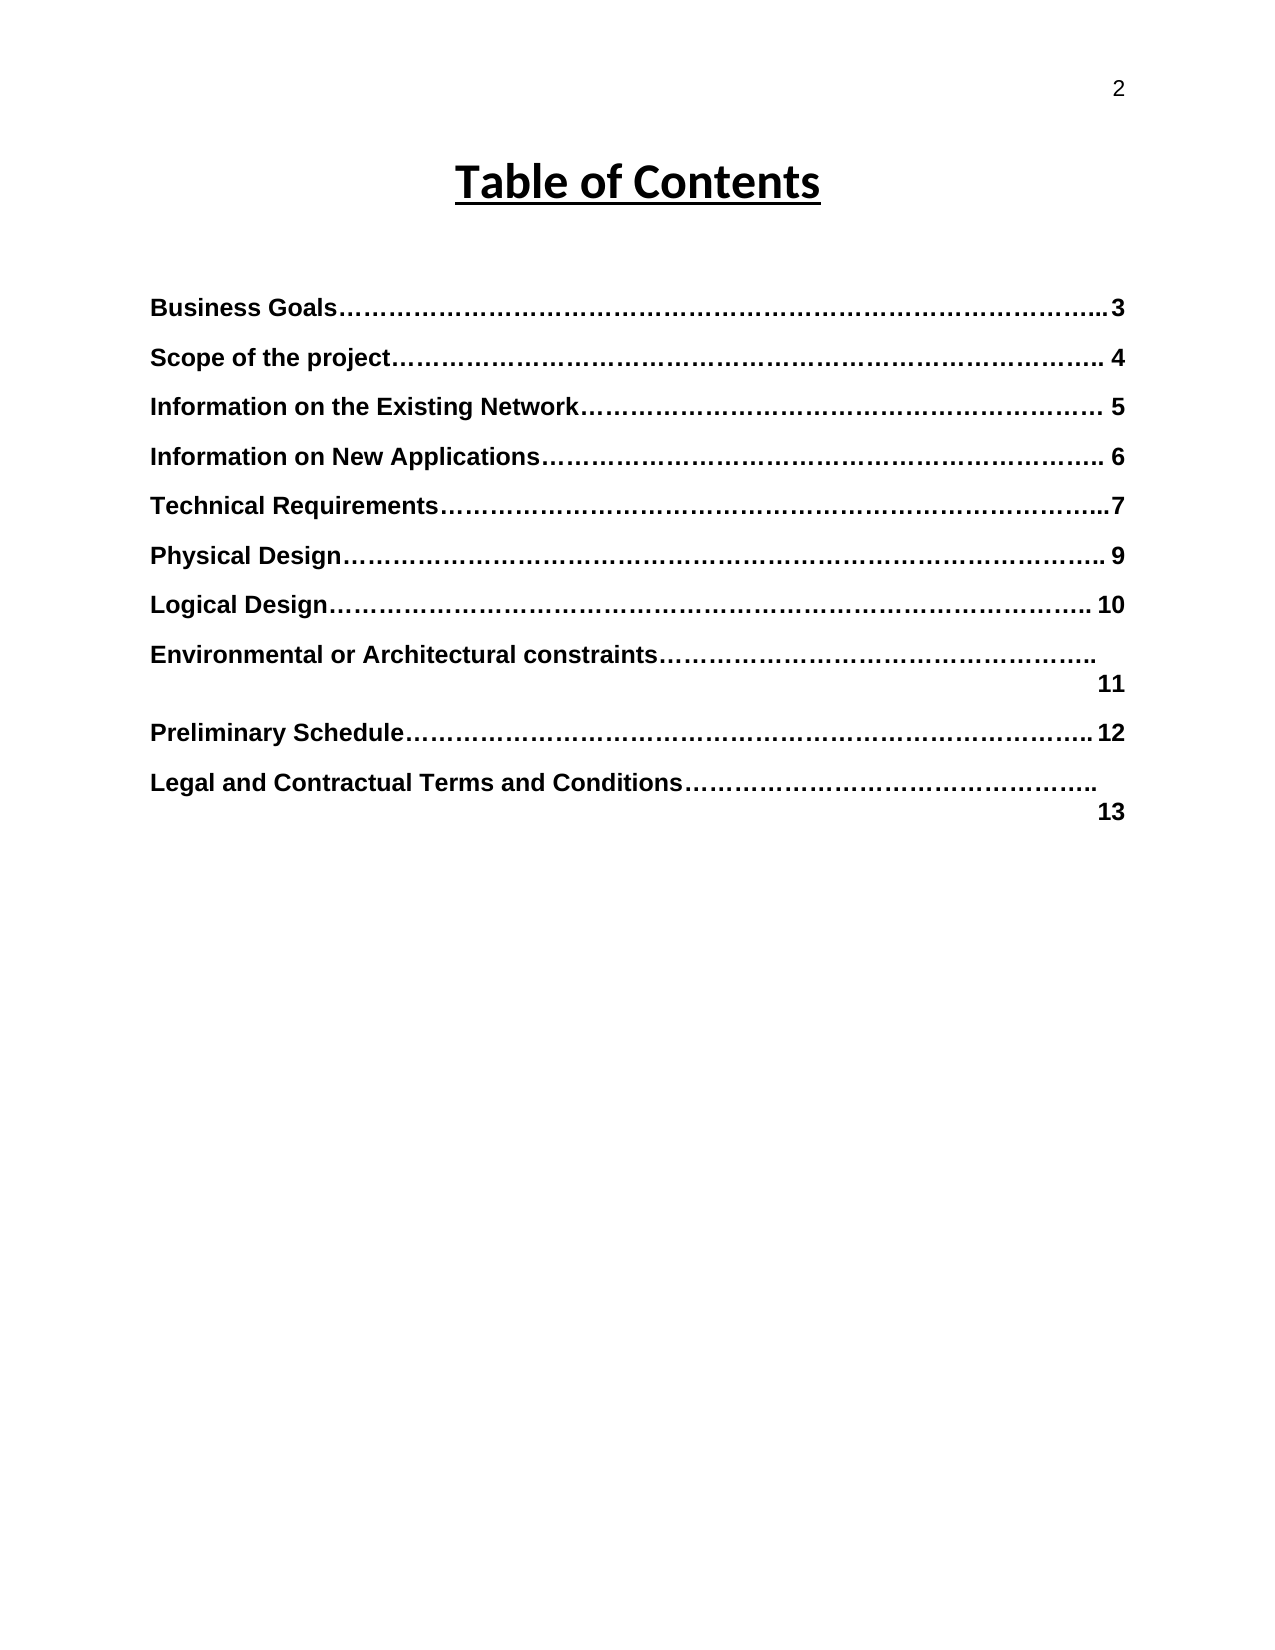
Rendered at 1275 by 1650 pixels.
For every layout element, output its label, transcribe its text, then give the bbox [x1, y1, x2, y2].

text Table of Contents [150, 150, 1125, 211]
